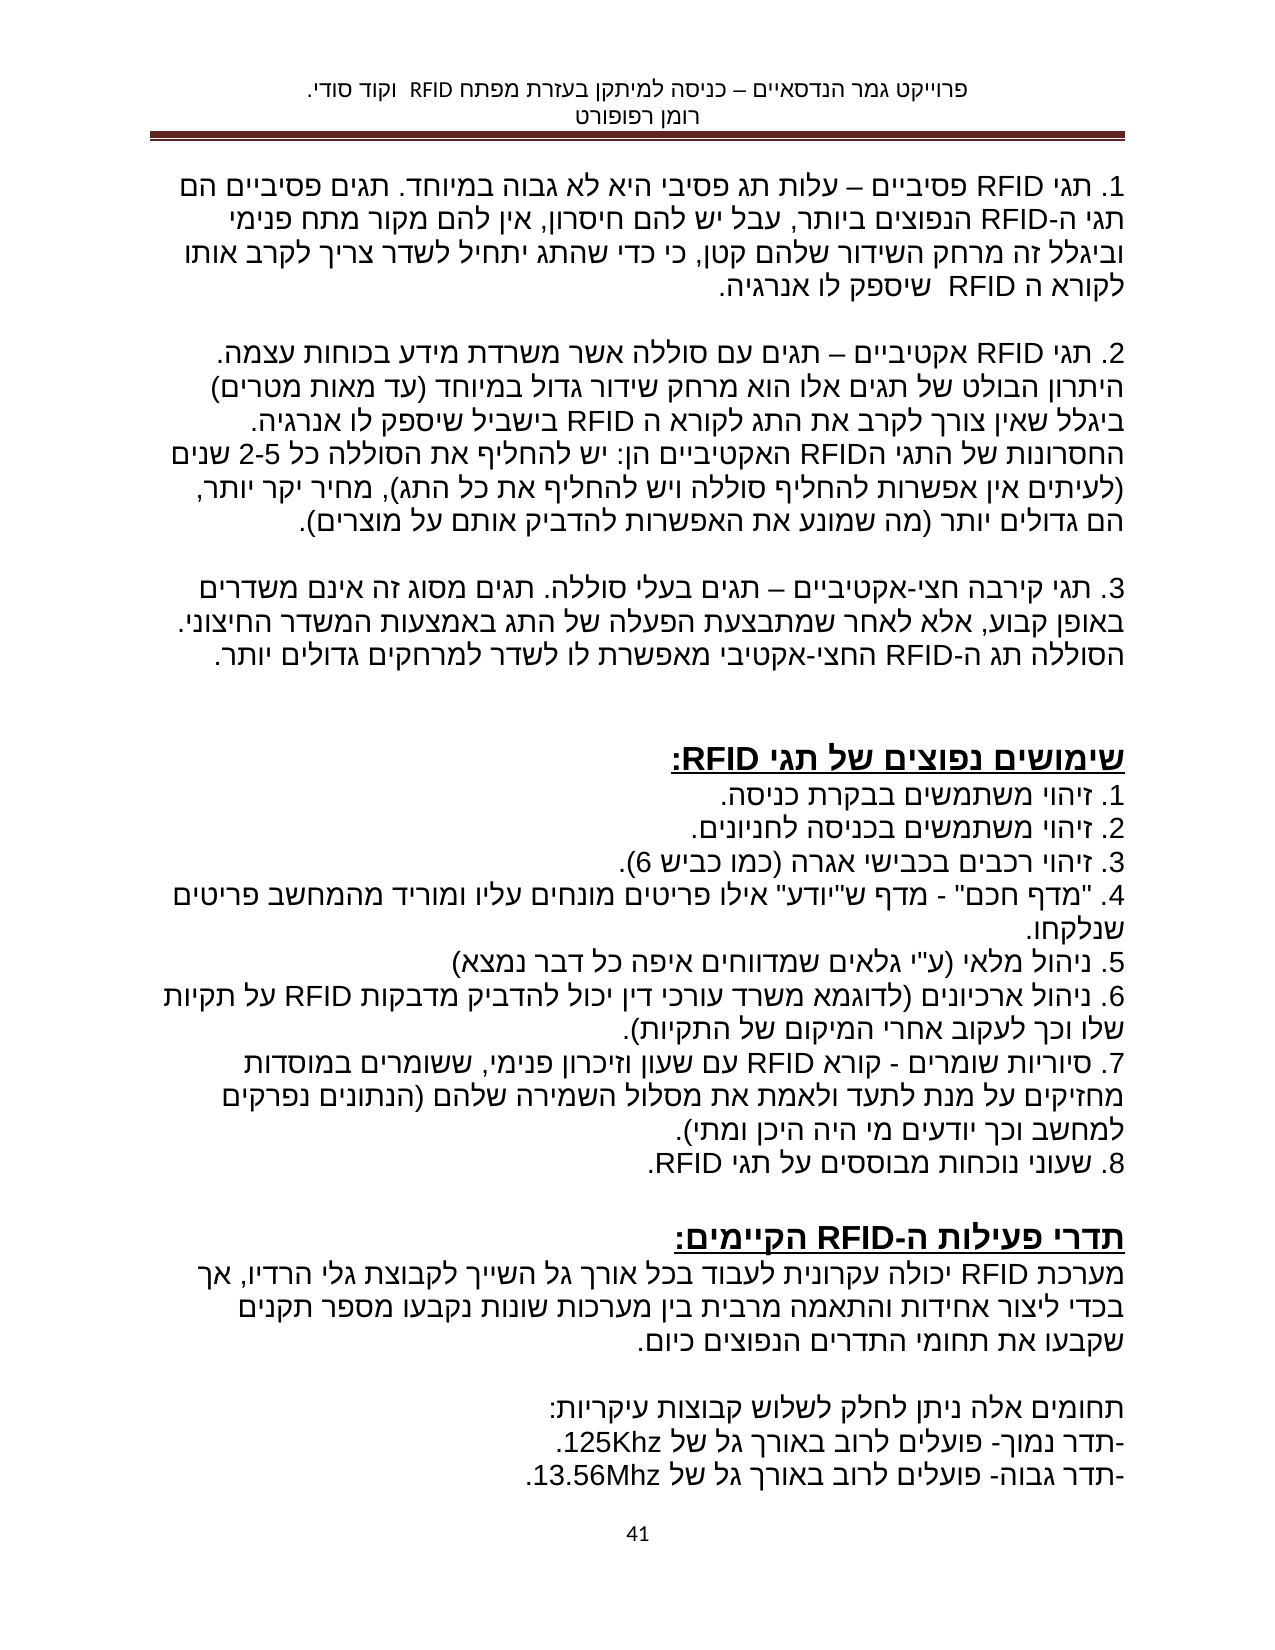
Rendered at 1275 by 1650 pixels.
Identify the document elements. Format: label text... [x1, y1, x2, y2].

text 3. תגי קירבה חצי-אקטיביים – תגים בעלי סוללה. תגים מסוג זה אינם משדרים באופן קבוע, אלא לאחר שמתבצעת הפעלה של התג באמצעות המשדר החיצוני. הסוללה תג ה-RFID החצי-אקטיבי מאפשרת לו לשדר למרחקים גדולים יותר. [150, 571, 1125, 672]
text 1. תגי RFID פסיביים – עלות תג פסיבי היא לא גבוה במיוחד. תגים פסיביים הם תגי ה-RFID הנפוצים ביותר, עבל יש להם חיסרון, אין להם מקור מתח פנימי וביגלל זה מרחק השידור שלהם קטן, כי כדי שהתג יתחיל לשדר צריך לקרב אותו לקורא ה RFID שיספק לו אנרגיה. [150, 169, 1125, 303]
text שימושים נפוצים של תגי RFID: [150, 739, 1125, 777]
text 5. ניהול מלאי (ע"י גלאים שמדווחים איפה כל דבר נמצא) [150, 945, 1125, 979]
text 4. "מדף חכם" - מדף ש"יודע" אילו פריטים מונחים עליו ומוריד מהמחשב פריטים שנלקחו. [150, 878, 1125, 945]
text 8. שעוני נוכחות מבוססים על תגי RFID. [150, 1146, 1125, 1180]
text תדרי פעילות ה-RFID הקיימים: [150, 1218, 1125, 1257]
text מערכת RFID יכולה עקרונית לעבוד בכל אורך גל השייך לקבוצת גלי הרדיו, אך בכדי ליצור אחידות והתאמה מרבית בין מערכות שונות נקבעו מספר תקנים שקבעו את תחומי התדרים הנפוצים כיום. [150, 1257, 1125, 1357]
text תחומים אלה ניתן לחלק לשלוש קבוצות עיקריות: [150, 1391, 1125, 1424]
text 1. זיהוי משתמשים בבקרת כניסה. [150, 777, 1125, 811]
text 2. זיהוי משתמשים בכניסה לחניונים. [150, 811, 1125, 844]
text 6. ניהול ארכיונים (לדוגמא משרד עורכי דין יכול להדביק מדבקות RFID על תקיות שלו וכך לעקוב אחרי המיקום של התקיות). [150, 979, 1125, 1046]
text -תדר נמוך- פועלים לרוב באורך גל של 125Khz. [150, 1424, 1125, 1458]
text החסרונות של התגי הRFID האקטיביים הן: יש להחליף את הסוללה כל 2-5 שנים (לעיתים אין אפשרות להחליף סוללה ויש להחליף את כל התג), מחיר יקר יותר, הם גדולים יותר (מה שמונע את האפשרות להדביק אותם על מוצרים). [150, 437, 1125, 538]
text 7. סיוריות שומרים - קורא RFID עם שעון וזיכרון פנימי, ששומרים במוסדות מחזיקים על מנת לתעד ולאמת את מסלול השמירה שלהם (הנתונים נפרקים למחשב וכך יודעים מי היה היכן ומתי). [150, 1046, 1125, 1146]
text 3. זיהוי רכבים בכבישי אגרה (כמו כביש 6). [150, 844, 1125, 878]
text 2. תגי RFID אקטיביים – תגים עם סוללה אשר משרדת מידע בכוחות עצמה. היתרון הבולט של תגים אלו הוא מרחק שידור גדול במיוחד (עד מאות מטרים) ביגלל שאין צורך לקרב את התג לקורא ה RFID בישביל שיספק לו אנרגיה. [150, 337, 1125, 437]
text -תדר גבוה- פועלים לרוב באורך גל של 13.56Mhz. [150, 1458, 1125, 1492]
